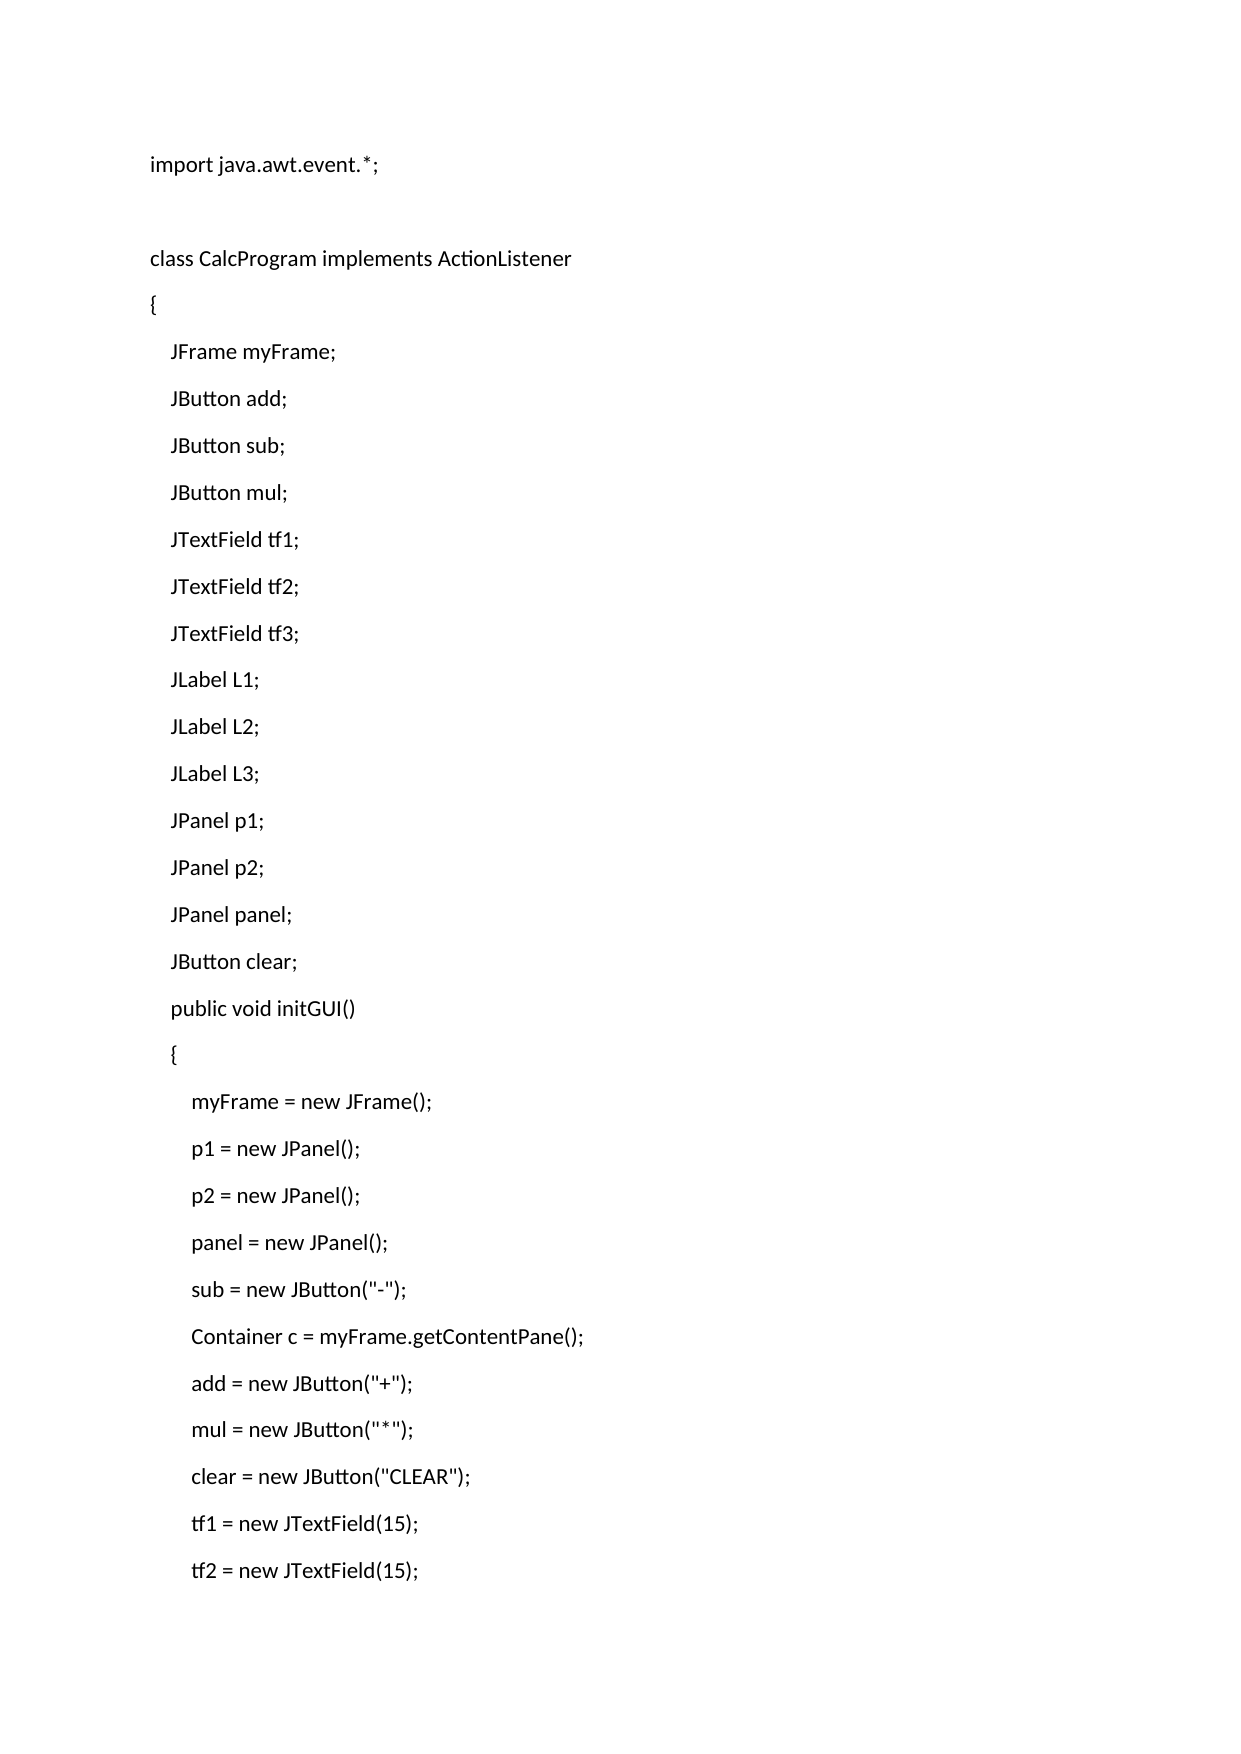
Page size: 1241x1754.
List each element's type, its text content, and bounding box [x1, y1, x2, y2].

text Container c = myFrame.getContentPane(); [150, 1322, 1090, 1350]
text JTextField tf3; [150, 619, 1090, 647]
text JLabel L2; [150, 712, 1090, 741]
text panel = new JPanel(); [150, 1228, 1090, 1256]
text JTextField tf1; [150, 525, 1090, 553]
text class CalcProgram implements ActionListener [150, 244, 1090, 272]
text JPanel p2; [150, 853, 1090, 881]
text public void initGUI() [150, 994, 1090, 1022]
text { [150, 291, 1090, 319]
text tf1 = new JTextField(15); [150, 1509, 1090, 1537]
text JButton clear; [150, 947, 1090, 975]
text JLabel L1; [150, 666, 1090, 694]
text myFrame = new JFrame(); [150, 1087, 1090, 1116]
text JPanel p1; [150, 806, 1090, 834]
text p2 = new JPanel(); [150, 1181, 1090, 1209]
text clear = new JButton("CLEAR"); [150, 1462, 1090, 1491]
text JTextField tf2; [150, 572, 1090, 600]
text JPanel panel; [150, 900, 1090, 928]
text add = new JButton("+"); [150, 1369, 1090, 1397]
text import java.awt.event.*; [150, 150, 1090, 178]
text JButton sub; [150, 431, 1090, 459]
text { [150, 1041, 1090, 1069]
text p1 = new JPanel(); [150, 1134, 1090, 1162]
text mul = new JButton("*"); [150, 1416, 1090, 1444]
text JLabel L3; [150, 759, 1090, 787]
text JButton mul; [150, 478, 1090, 506]
text tf2 = new JTextField(15); [150, 1556, 1090, 1584]
text JButton add; [150, 384, 1090, 412]
text sub = new JButton("-"); [150, 1275, 1090, 1303]
text JFrame myFrame; [150, 337, 1090, 366]
